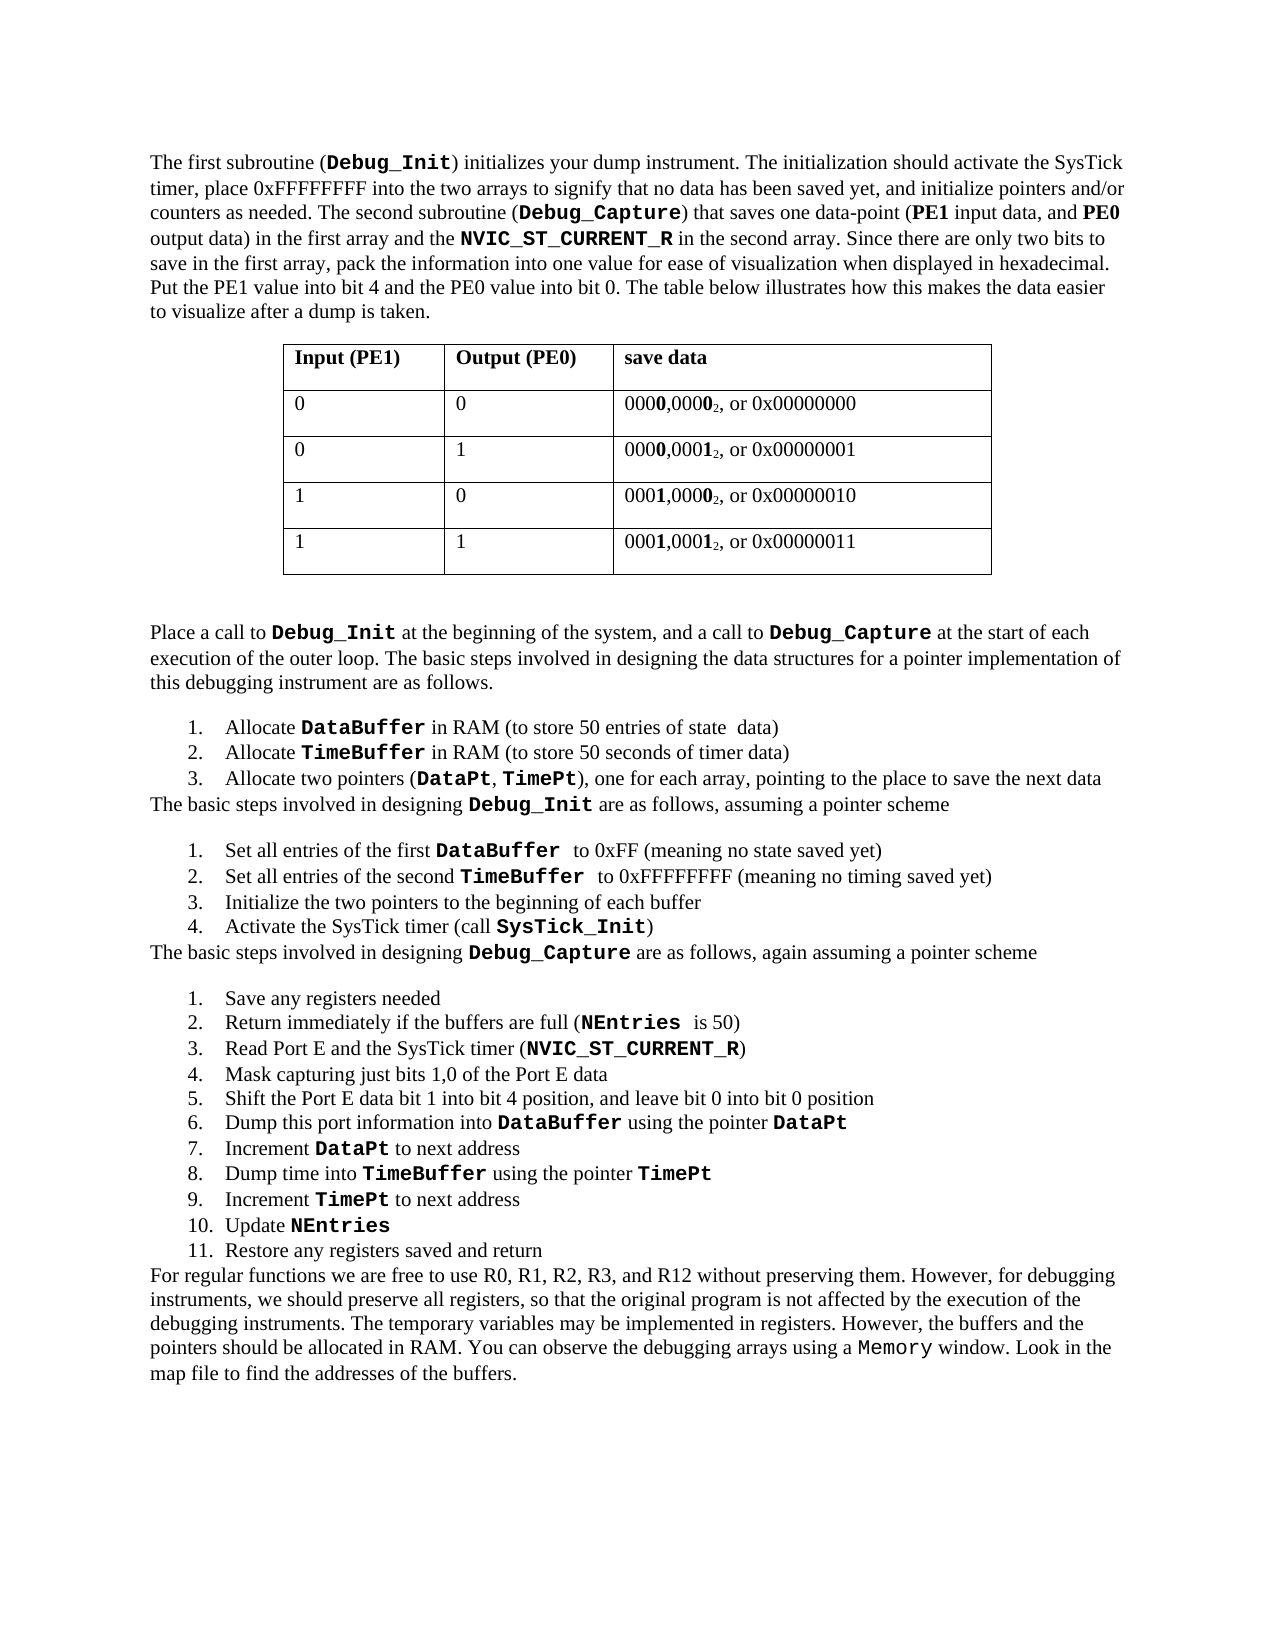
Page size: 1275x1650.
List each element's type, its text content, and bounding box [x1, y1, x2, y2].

list Increment TimePt to next address [187, 1187, 1125, 1213]
list Restore any registers saved and return [187, 1238, 1125, 1262]
table_cell 0 [284, 437, 444, 482]
table_cell 0001,00012, or 0x00000011 [614, 529, 991, 574]
table_cell 0000,00012, or 0x00000001 [614, 437, 991, 482]
text For regular functions we are free to use R0, R1, R2, R3, and R12 without preserving them. However, for debugging instruments, we should preserve all registers, so that the original program is not affected by the execution of the debugging instruments. The temporary variables may be implemented in registers. However, the buffers and the pointers should be allocated in RAM. You can observe the debugging arrays using a Memory window. Look in the map file to find the addresses of the buffers. [150, 1262, 1125, 1384]
table_header save data [614, 345, 991, 390]
table_header Output (PE0) [445, 345, 613, 390]
table_cell 0 [445, 391, 613, 436]
list Set all entries of the second TimeBuffer to 0xFFFFFFFF (meaning no timing saved yet) [187, 864, 1125, 890]
list Increment DataPt to next address [187, 1136, 1125, 1161]
text The basic steps involved in designing Debug_Capture are as follows, again assuming a pointer scheme [150, 939, 1125, 965]
table_header Input (PE1) [284, 345, 444, 390]
list Dump time into TimeBuffer using the pointer TimePt [187, 1161, 1125, 1187]
text Place a call to Debug_Init at the beginning of the system, and a call to Debug_Capture at the start of each execution of the outer loop. The basic steps involved in designing the data structures for a pointer implementation of this debugging instrument are as follows. [150, 620, 1125, 694]
table_cell 0 [445, 483, 613, 528]
text The first subroutine (Debug_Init) initializes your dump instrument. The initialization should activate the SysTick timer, place 0xFFFFFFFF into the two arrays to signify that no data has been saved yet, and initialize pointers and/or counters as needed. The second subroutine (Debug_Capture) that saves one data-point (PE1 input data, and PE0 output data) in the first array and the NVIC_ST_CURRENT_R in the second array. Since there are only two bits to save in the first array, pack the information into one value for ease of visualization when displayed in hexadecimal. Put the PE1 value into bit 4 and the PE0 value into bit 0. The table below illustrates how this makes the data easier to visualize after a dump is taken. [150, 150, 1125, 323]
list Shift the Port E data bit 1 into bit 4 position, and leave bit 0 into bit 0 position [187, 1086, 1125, 1110]
list Allocate two pointers (DataPt, TimePt), one for each array, pointing to the place to save the next data [187, 766, 1125, 792]
list Update NEntries [187, 1213, 1125, 1238]
table_cell 1 [445, 529, 613, 574]
list Allocate DataBuffer in RAM (to store 50 entries of state data) [187, 714, 1125, 740]
list Set all entries of the first DataBuffer to 0xFF (meaning no state saved yet) [187, 838, 1125, 864]
table_cell 0001,00002, or 0x00000010 [614, 483, 991, 528]
table_cell 1 [284, 483, 444, 528]
list Allocate TimeBuffer in RAM (to store 50 seconds of timer data) [187, 740, 1125, 766]
list Save any registers needed [187, 986, 1125, 1010]
list Dump this port information into DataBuffer using the pointer DataPt [187, 1110, 1125, 1136]
table_cell 0000,00002, or 0x00000000 [614, 391, 991, 436]
list Read Port E and the SysTick timer (NVIC_ST_CURRENT_R) [187, 1036, 1125, 1062]
table_cell 0 [284, 391, 444, 436]
text The basic steps involved in designing Debug_Init are as follows, assuming a pointer scheme [150, 792, 1125, 817]
list Return immediately if the buffers are full (NEntries is 50) [187, 1010, 1125, 1036]
table_cell 1 [445, 437, 613, 482]
list Activate the SysTick timer (call SysTick_Init) [187, 914, 1125, 939]
table_cell 1 [284, 529, 444, 574]
list Initialize the two pointers to the beginning of each buffer [187, 890, 1125, 914]
list Mask capturing just bits 1,0 of the Port E data [187, 1062, 1125, 1086]
